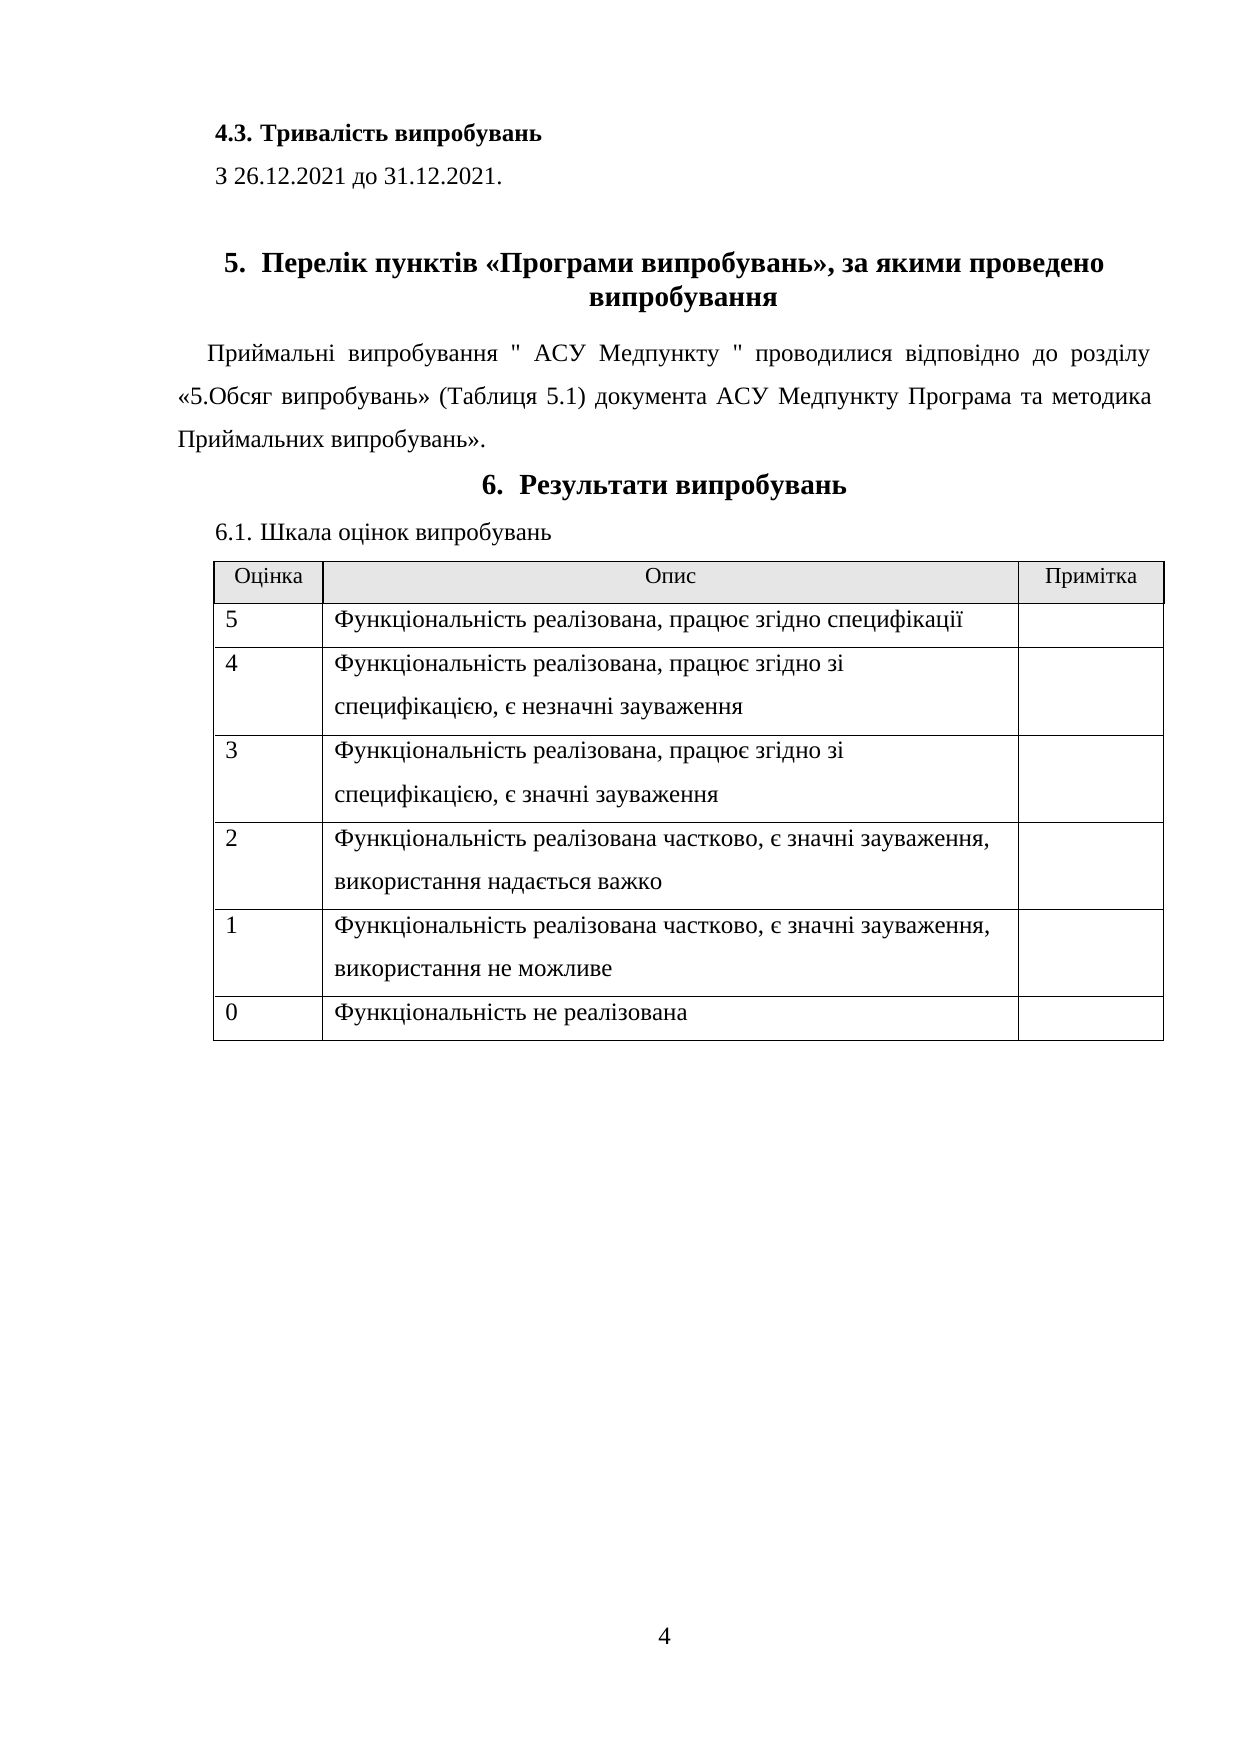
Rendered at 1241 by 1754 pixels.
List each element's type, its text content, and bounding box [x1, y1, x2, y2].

table_cell 4 [214, 647, 322, 734]
table_cell Функціональність реалізована, працює згідно зі специфікацією, є значні зауваження [323, 736, 1018, 822]
subtitle Тривалість випробувань [215, 118, 1152, 147]
table_header Опис [324, 562, 1018, 603]
table_cell Функціональність реалізована, працює згідно зі специфікацією, є незначні зауваження [323, 648, 1018, 734]
table_cell [1019, 648, 1163, 734]
table_header Примітка [1019, 562, 1163, 603]
subtitle Шкала оцінок випробувань [215, 517, 1152, 546]
table_cell Функціональність не реалізована [323, 997, 1018, 1040]
text З 26.12.2021 до 31.12.2021. [215, 161, 1152, 190]
table_cell 5 [214, 604, 322, 647]
table_cell [1019, 997, 1163, 1040]
table_cell 0 [214, 996, 322, 1040]
table_cell Функціональність реалізована, працює згідно специфікації [323, 604, 1018, 647]
table_cell [1019, 604, 1163, 647]
table_cell 3 [214, 735, 322, 822]
table_header Оцінка [215, 562, 322, 603]
subtitle Результати випробувань [177, 467, 1152, 501]
table_cell Функціональність реалізована частково, є значні зауваження, використання не можливе [323, 910, 1018, 996]
table_cell 1 [214, 909, 322, 996]
table_cell 2 [214, 822, 322, 909]
table_cell Функціональність реалізована частково, є значні зауваження, використання надається важко [323, 823, 1018, 909]
table_cell [1019, 823, 1163, 909]
list Приймальні випробування " АСУ Медпункту " проводилися відповідно до розділу «5.Обсяг випробувань» (Таблиця 5.1) документа АСУ Медпункту Програма та методика Приймальних випробувань». [177, 338, 1152, 453]
subtitle Перелік пунктів «Програми випробувань», за якими проведено випробування [177, 246, 1152, 313]
table_cell [1019, 736, 1163, 822]
table_cell [1019, 910, 1163, 996]
